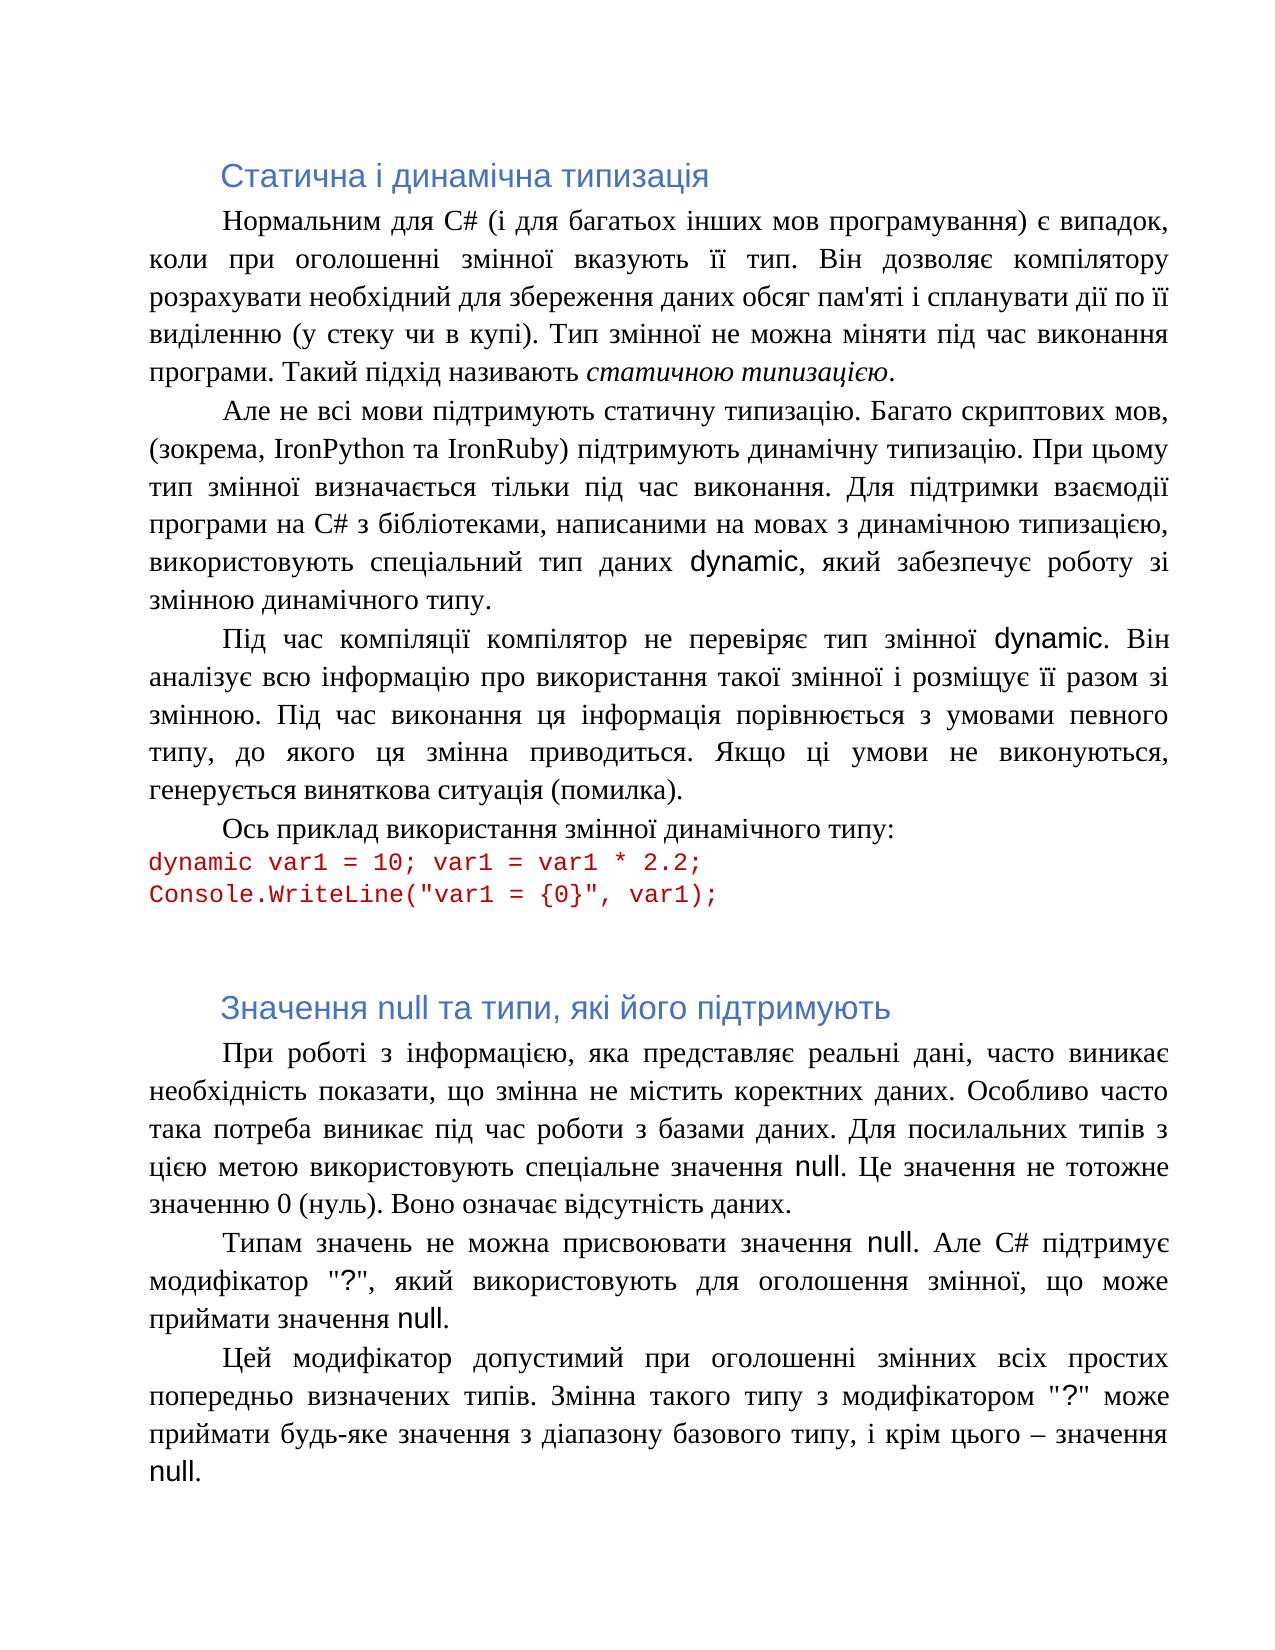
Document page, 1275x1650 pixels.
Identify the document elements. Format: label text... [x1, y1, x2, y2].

text Типам значень не можна присвоювати значення null. Але C# підтримує модифікатор "?", який використовують для оголошення змінної, що може приймати значення null. [149, 1225, 1170, 1335]
text При роботі з інформацією, яка представляє реальні дані, часто виникає необхідність показати, що змінна не містить коректних даних. Особливо часто така потреба виникає під час роботи з базами даних. Для посилальних типів з цією метою використовують спеціальне значення null. Це значення не тотожне значенню 0 (нуль). Воно означає відсутність даних. [149, 1035, 1170, 1220]
text Ось приклад використання змінної динамічного типу: [222, 811, 1170, 845]
text Цей модифікатор допустимий при оголошенні змінних всіх простих попередньо визначених типів. Змінна такого типу з модифікатором "?" може приймати будь-яке значення з діапазону базового типу, і крім цього – значення null. [149, 1340, 1170, 1487]
text Під час компіляції компілятор не перевіряє тип змінної dynamic. Він аналізує всю інформацію про використання такої змінної і розміщує її разом зі змінною. Під час виконання ця інформація порівнюється з умовами певного типу, до якого ця змінна приводиться. Якщо ці умови не виконуються, генерується виняткова ситуація (помилка). [149, 621, 1170, 806]
text Але не всі мови підтримують статичну типизацію. Багато скриптових мов, (зокрема, IronPython та IronRuby) підтримують динамічну типизацію. При цьому тип змінної визначається тільки під час виконання. Для підтримки взаємодії програми на C# з бібліотеками, написаними на мовах з динамічною типизацією, використовують спеціальний тип даних dynamic, який забезпечує роботу зі змінною динамічного типу. [149, 393, 1170, 616]
subtitle Значення null та типи, які його підтримують [220, 988, 1186, 1026]
subtitle Статична і динамічна типизація [220, 156, 1186, 194]
text Нормальним для C# (і для багатьох інших мов програмування) є випадок, коли при оголошенні змінної вказують її тип. Він дозволяє компілятору розрахувати необхідний для збереження даних обсяг пам'яті і спланувати дії по її виділенню (у стеку чи в купі). Тип змінної не можна міняти під час виконання програми. Такий підхід називають статичною типизацією. [149, 203, 1170, 388]
text dynamic var1 = 10; var1 = var1 * 2.2; Console.WriteLine("var1 = {0}", var1); [148, 850, 734, 910]
